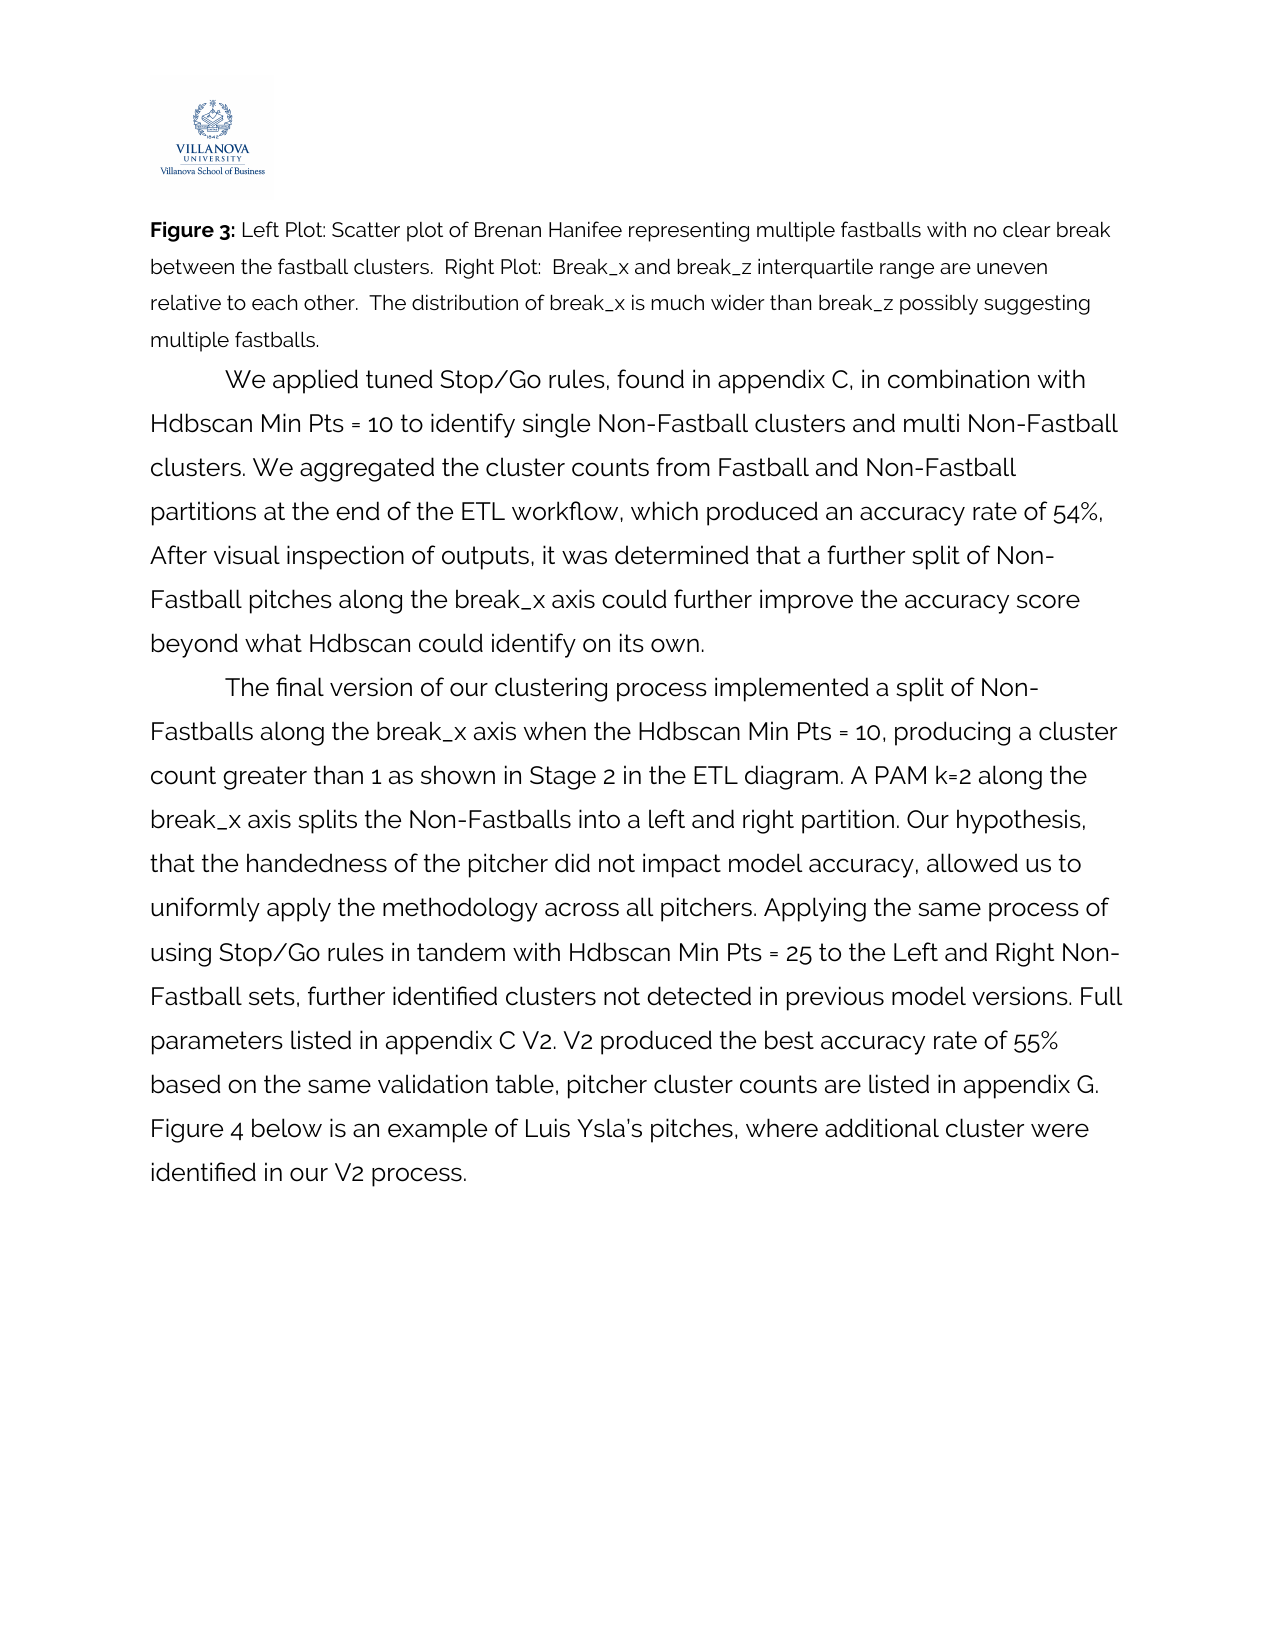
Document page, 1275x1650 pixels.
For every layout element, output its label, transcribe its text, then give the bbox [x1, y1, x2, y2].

text The final version of our clustering process implemented a split of Non-Fastballs along the break_x axis when the Hdbscan Min Pts = 10, producing a cluster count greater than 1 as shown in Stage 2 in the ETL diagram. A PAM k=2 along the break_x axis splits the Non-Fastballs into a left and right partition. Our hypothesis, that the handedness of the pitcher did not impact model accuracy, allowed us to uniformly apply the methodology across all pitchers. Applying the same process of using Stop/Go rules in tandem with Hdbscan Min Pts = 25 to the Left and Right Non-Fastball sets, further identified clusters not detected in previous model versions. Full parameters listed in appendix C V2. V2 produced the best accuracy rate of 55% based on the same validation table, pitcher cluster counts are listed in appendix G. Figure 4 below is an example of Luis Ysla’s pitches, where additional cluster were identified in our V2 process. [150, 673, 1125, 1187]
picture [150, 75, 275, 200]
text Figure 3: Left Plot: Scatter plot of Brenan Hanifee representing multiple fastballs with no clear break between the fastball clusters. Right Plot: Break_x and break_z interquartile range are uneven relative to each other. The distribution of break_x is much wider than break_z possibly suggesting multiple fastballs. [150, 218, 1125, 352]
text We applied tuned Stop/Go rules, found in appendix C, in combination with Hdbscan Min Pts = 10 to identify single Non-Fastball clusters and multi Non-Fastball clusters. We aggregated the cluster counts from Fastball and Non-Fastball partitions at the end of the ETL workflow, which produced an accuracy rate of 54%, After visual inspection of outputs, it was determined that a further split of Non-Fastball pitches along the break_x axis could further improve the accuracy score beyond what Hdbscan could identify on its own. [150, 364, 1125, 658]
